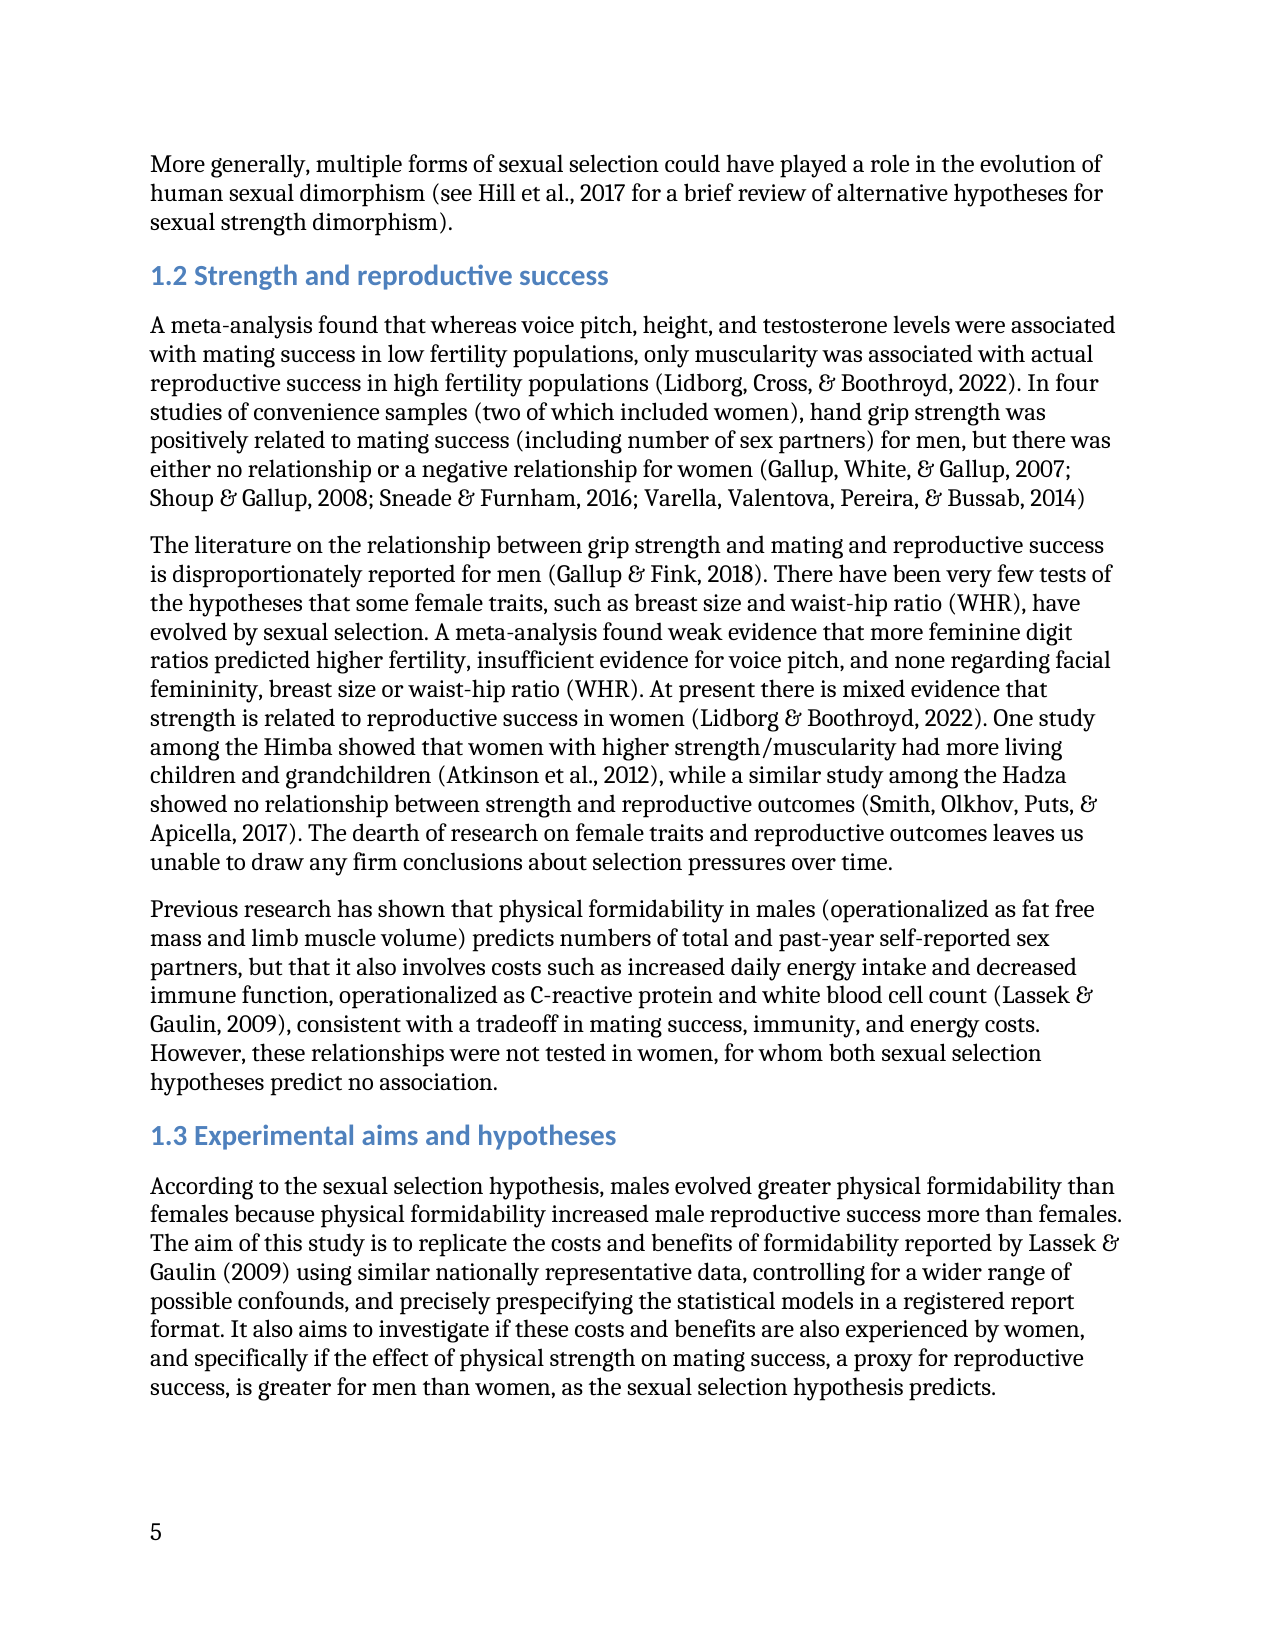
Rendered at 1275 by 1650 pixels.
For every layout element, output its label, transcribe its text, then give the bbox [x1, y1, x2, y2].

subtitle 1.3 Experimental aims and hypotheses [150, 1117, 1125, 1153]
text The literature on the relationship between grip strength and mating and reproductive success is disproportionately reported for men (Gallup & Fink, 2018). There have been very few tests of the hypotheses that some female traits, such as breast size and waist-hip ratio (WHR), have evolved by sexual selection. A meta-analysis found weak evidence that more feminine digit ratios predicted higher fertility, insufficient evidence for voice pitch, and none regarding facial femininity, breast size or waist-hip ratio (WHR). At present there is mixed evidence that strength is related to reproductive success in women (Lidborg & Boothroyd, 2022). One study among the Himba showed that women with higher strength/muscularity had more living children and grandchildren (Atkinson et al., 2012), while a similar study among the Hadza showed no relationship between strength and reproductive outcomes (Smith, Olkhov, Puts, & Apicella, 2017). The dearth of research on female traits and reproductive outcomes leaves us unable to draw any firm conclusions about selection pressures over time. [150, 531, 1125, 876]
text A meta-analysis found that whereas voice pitch, height, and testosterone levels were associated with mating success in low fertility populations, only muscularity was associated with actual reproductive success in high fertility populations (Lidborg, Cross, & Boothroyd, 2022). In four studies of convenience samples (two of which included women), hand grip strength was positively related to mating success (including number of sex partners) for men, but there was either no relationship or a negative relationship for women (Gallup, White, & Gallup, 2007; Shoup & Gallup, 2008; Sneade & Furnham, 2016; Varella, Valentova, Pereira, & Bussab, 2014) [150, 311, 1125, 513]
text Previous research has shown that physical formidability in males (operationalized as fat free mass and limb muscle volume) predicts numbers of total and past-year self-reported sex partners, but that it also involves costs such as increased daily energy intake and decreased immune function, operationalized as C-reactive protein and white blood cell count (Lassek & Gaulin, 2009), consistent with a tradeoff in mating success, immunity, and energy costs. However, these relationships were not tested in women, for whom both sexual selection hypotheses predict no association. [150, 895, 1125, 1096]
subtitle 1.2 Strength and reproductive success [150, 257, 1125, 293]
text According to the sexual selection hypothesis, males evolved greater physical formidability than females because physical formidability increased male reproductive success more than females. The aim of this study is to replicate the costs and benefits of formidability reported by Lassek & Gaulin (2009) using similar nationally representative data, controlling for a wider range of possible confounds, and precisely prespecifying the statistical models in a registered report format. It also aims to investigate if these costs and benefits are also experienced by women, and specifically if the effect of physical strength on mating success, a proxy for reproductive success, is greater for men than women, as the sexual selection hypothesis predicts. [150, 1172, 1125, 1402]
text More generally, multiple forms of sexual selection could have played a role in the evolution of human sexual dimorphism (see Hill et al., 2017 for a brief review of alternative hypotheses for sexual strength dimorphism). [150, 150, 1125, 236]
